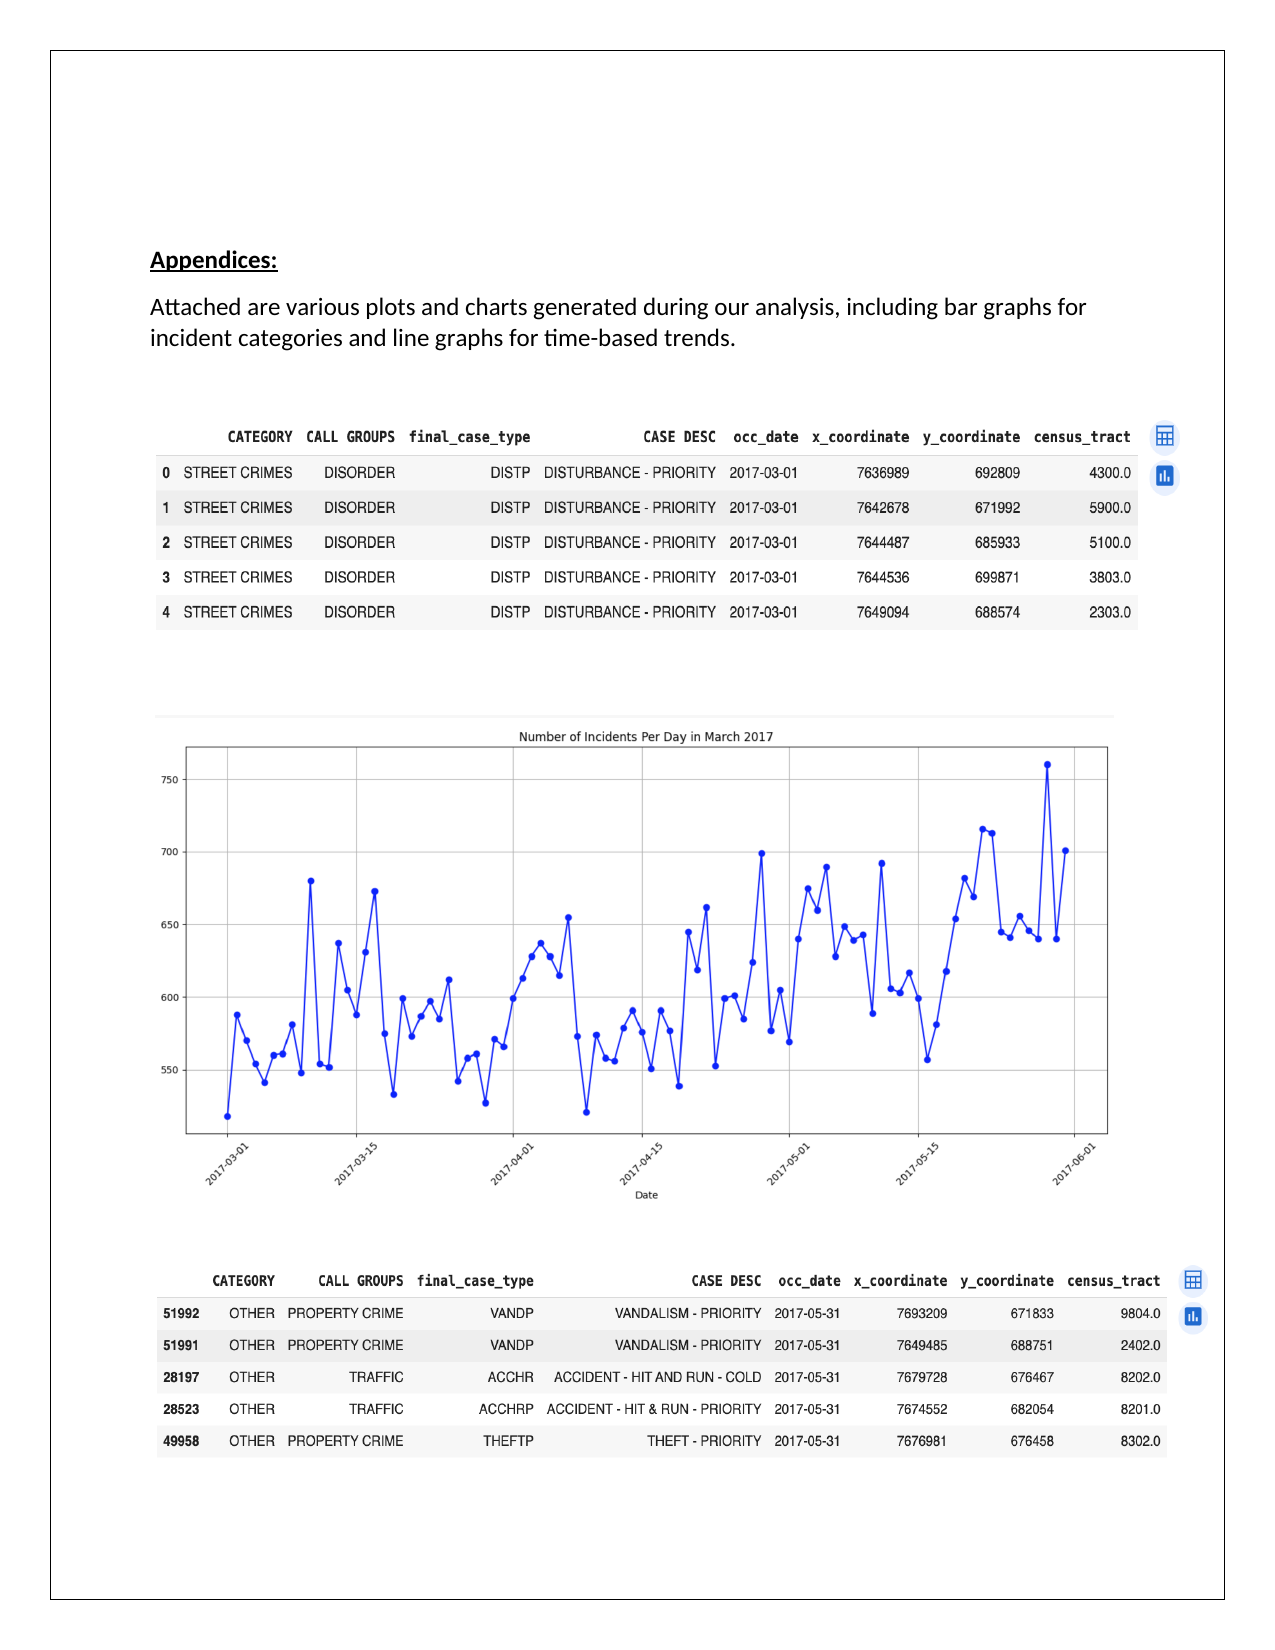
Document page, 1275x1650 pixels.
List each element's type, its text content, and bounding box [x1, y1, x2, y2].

text Attached are various plots and charts generated during our analysis, including bar graphs for incident categories and line graphs for time-based trends. [150, 292, 1125, 353]
picture [155, 715, 1120, 1202]
text Appendices: [150, 244, 1125, 275]
picture [150, 1265, 1220, 1474]
picture [150, 416, 1201, 652]
